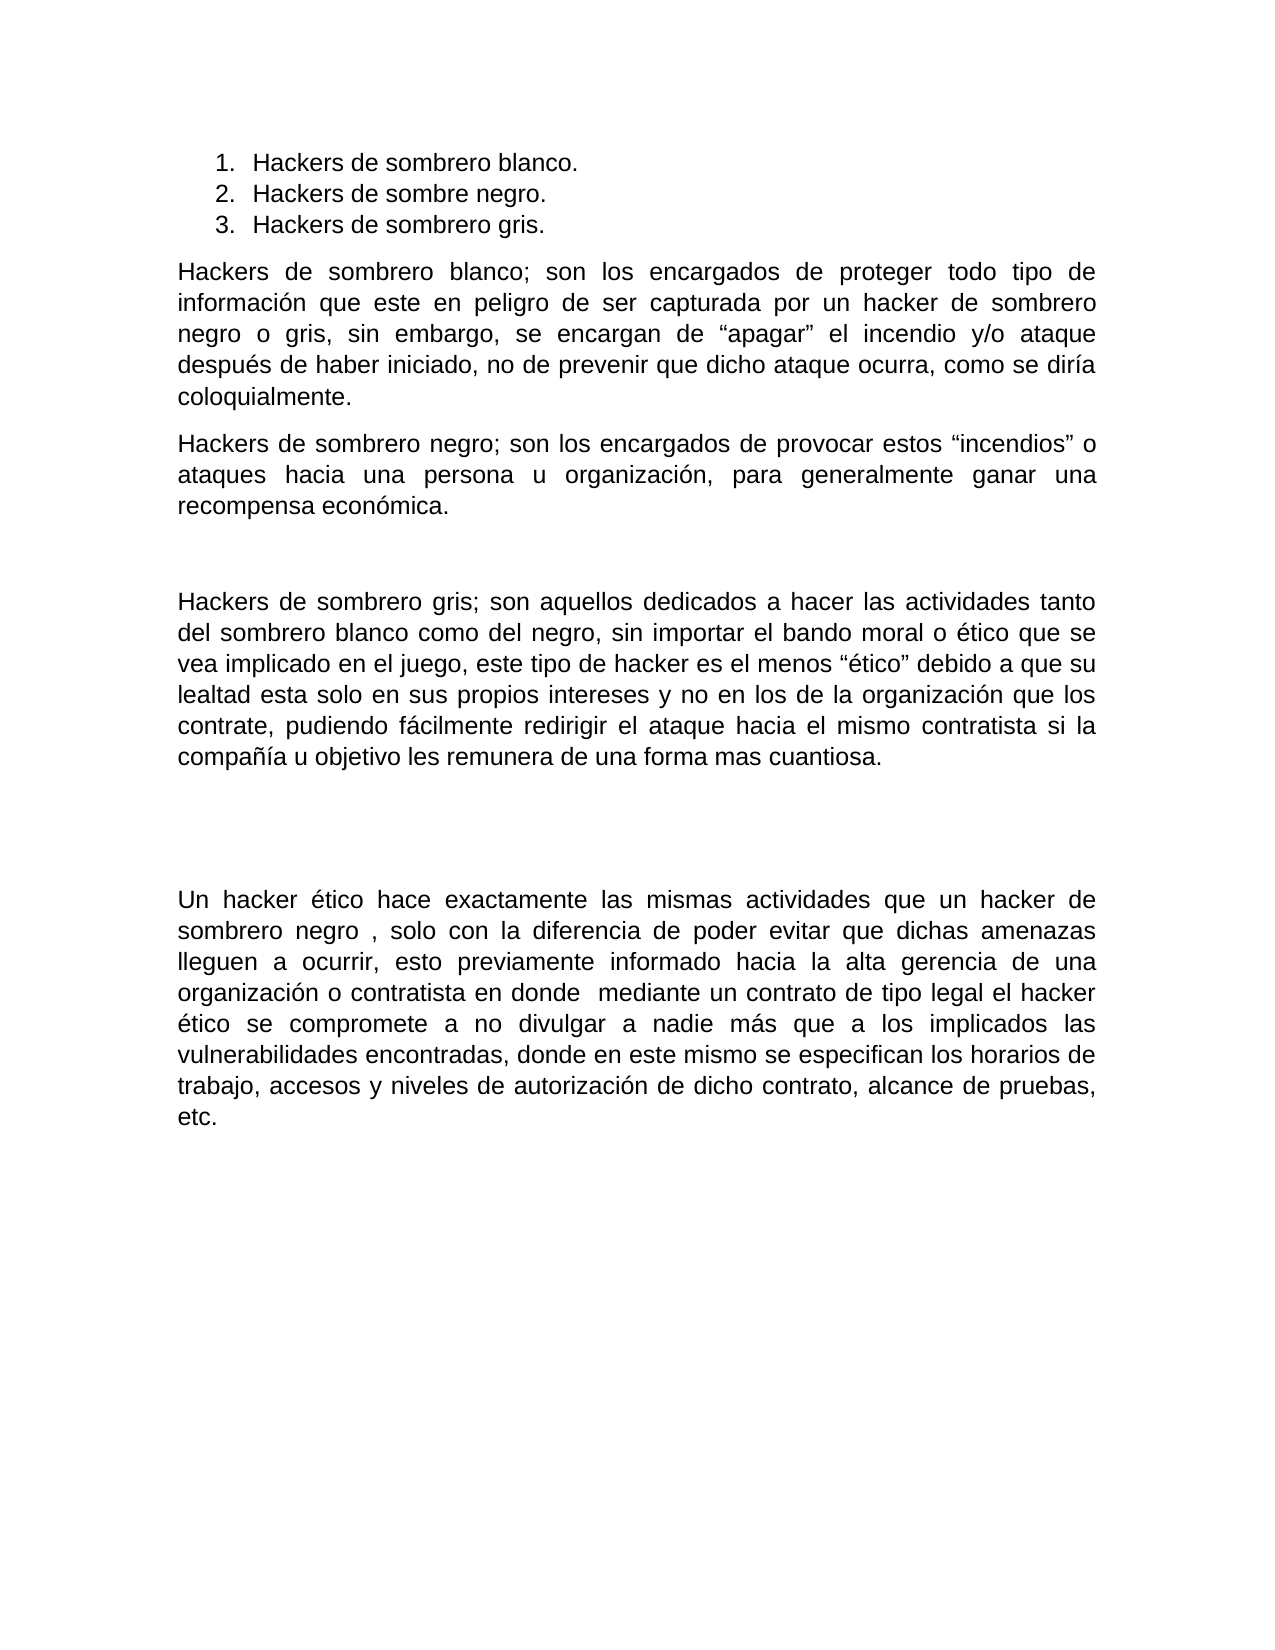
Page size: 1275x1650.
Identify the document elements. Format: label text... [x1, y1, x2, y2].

text Hackers de sombrero gris; son aquellos dedicados a hacer las actividades tanto del sombrero blanco como del negro, sin importar el bando moral o ético que se vea implicado en el juego, este tipo de hacker es el menos “ético” debido a que su lealtad esta solo en sus propios intereses y no en los de la organización que los contrate, pudiendo fácilmente redirigir el ataque hacia el mismo contratista si la compañía u objetivo les remunera de una forma mas cuantiosa. [177, 587, 1098, 771]
list Hackers de sombre negro. [215, 179, 1098, 207]
list Hackers de sombrero gris. [215, 210, 1098, 238]
text Hackers de sombrero blanco; son los encargados de proteger todo tipo de información que este en peligro de ser capturada por un hacker de sombrero negro o gris, sin embargo, se encargan de “apagar” el incendio y/o ataque después de haber iniciado, no de prevenir que dicho ataque ocurra, como se diría coloquialmente. [177, 257, 1098, 410]
list Hackers de sombrero blanco. [215, 148, 1098, 176]
text Hackers de sombrero negro; son los encargados de provocar estos “incendios” o ataques hacia una persona u organización, para generalmente ganar una recompensa económica. [177, 429, 1098, 520]
text Un hacker ético hace exactamente las mismas actividades que un hacker de sombrero negro , solo con la diferencia de poder evitar que dichas amenazas lleguen a ocurrir, esto previamente informado hacia la alta gerencia de una organización o contratista en donde mediante un contrato de tipo legal el hacker ético se compromete a no divulgar a nadie más que a los implicados las vulnerabilidades encontradas, donde en este mismo se especifican los horarios de trabajo, accesos y niveles de autorización de dicho contrato, alcance de pruebas, etc. [177, 885, 1098, 1131]
